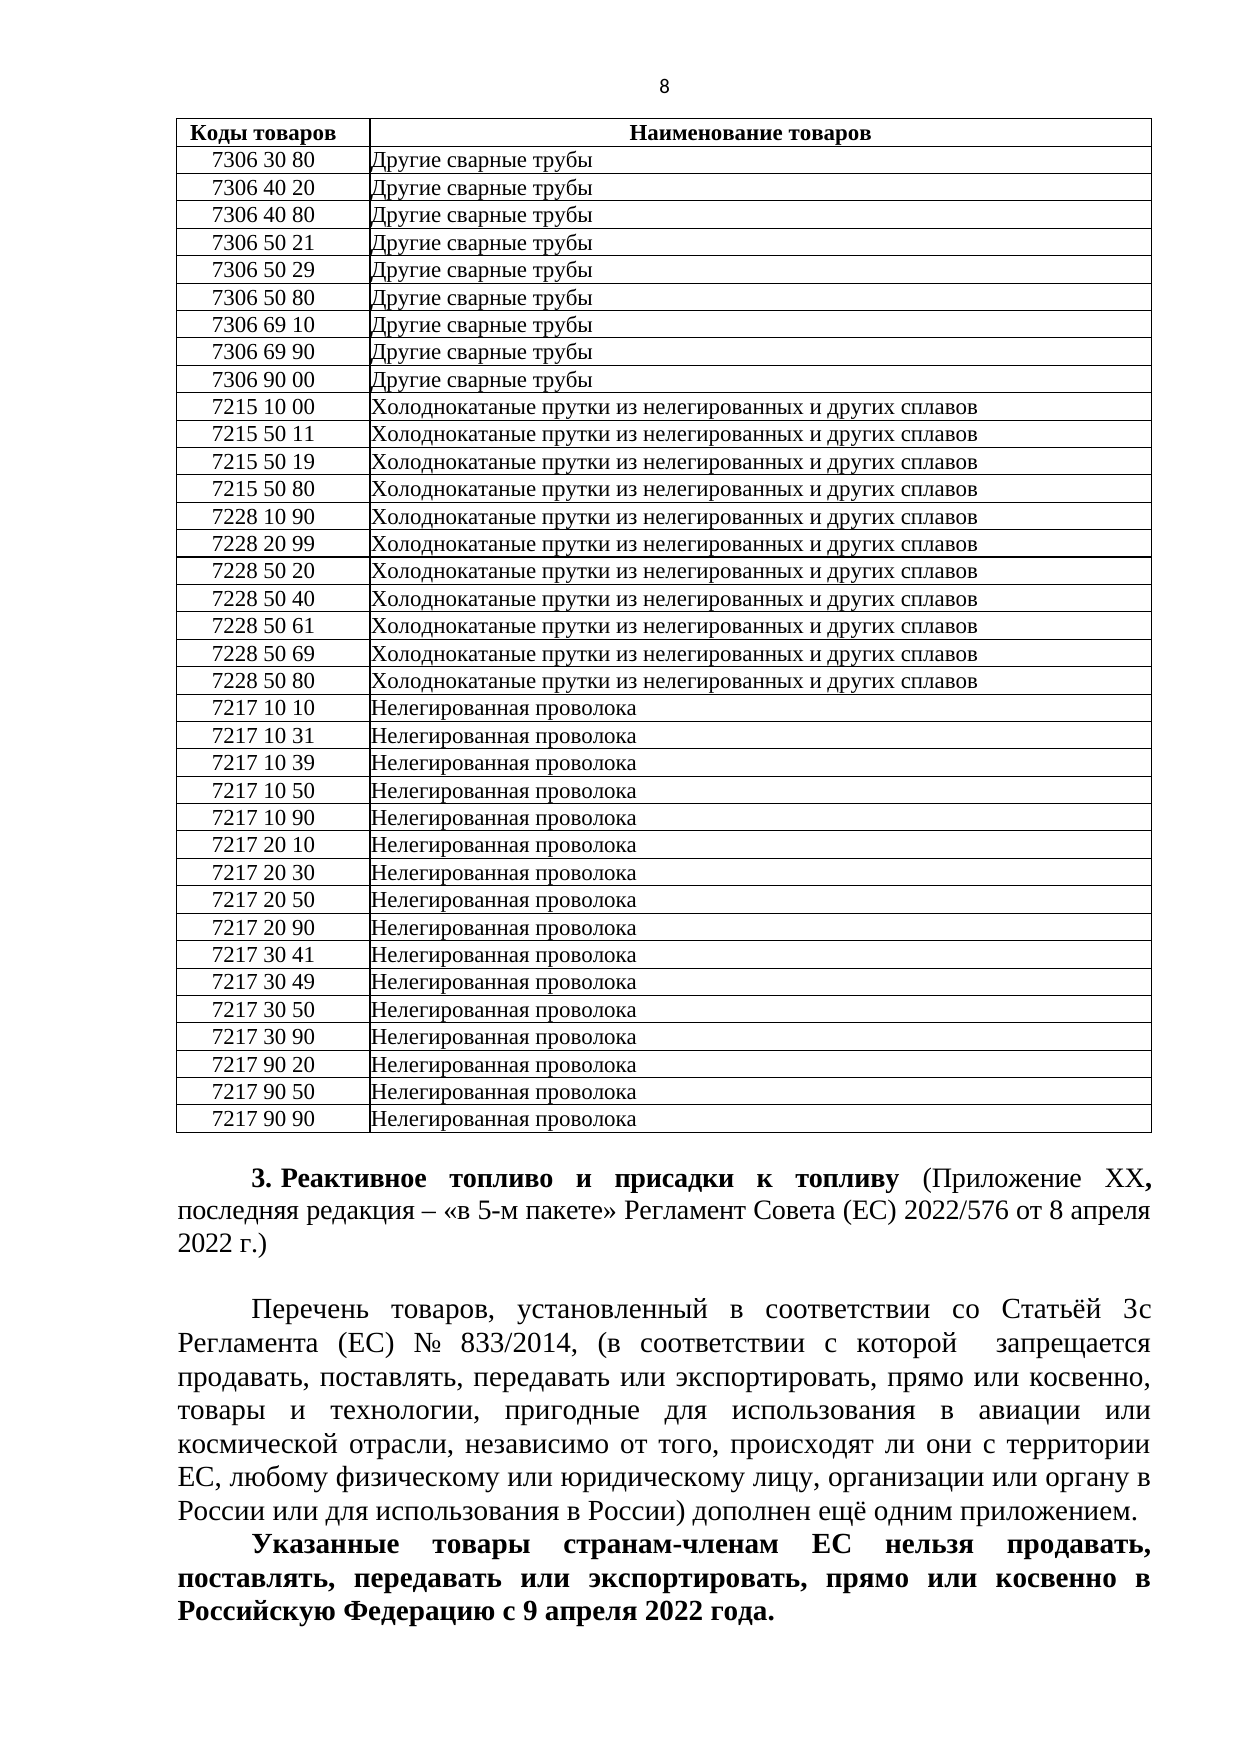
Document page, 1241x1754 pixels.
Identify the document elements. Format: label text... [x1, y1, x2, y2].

table_cell Холоднокатаные прутки из нелегированных и других сплавов [371, 585, 1151, 611]
table_cell 7217 30 41 [177, 941, 369, 967]
table_cell 7306 90 00 [177, 366, 369, 392]
table_cell 7228 50 80 [177, 667, 369, 693]
table_cell 7228 50 69 [177, 640, 369, 666]
table_cell Нелегированная проволока [371, 886, 1151, 913]
table_cell 7215 50 19 [177, 448, 369, 474]
table_cell Нелегированная проволока [371, 996, 1151, 1022]
table_cell 7215 50 11 [177, 421, 369, 447]
table_cell Другие сварные трубы [371, 311, 1151, 337]
table_cell Другие сварные трубы [371, 174, 1151, 200]
table_cell 7217 10 39 [177, 749, 369, 776]
table_cell Холоднокатаные прутки из нелегированных и других сплавов [371, 667, 1151, 693]
table_cell Холоднокатаные прутки из нелегированных и других сплавов [371, 640, 1151, 666]
table_cell 7306 40 20 [177, 174, 369, 200]
table_cell 7215 50 80 [177, 475, 369, 502]
table_cell 7228 50 20 [177, 558, 369, 584]
table_cell 7306 69 10 [177, 311, 369, 337]
table_cell Холоднокатаные прутки из нелегированных и других сплавов [371, 421, 1151, 447]
table_cell Другие сварные трубы [371, 366, 1151, 392]
table_cell 7217 30 49 [177, 969, 369, 995]
table_cell Холоднокатаные прутки из нелегированных и других сплавов [371, 475, 1151, 502]
table_cell Другие сварные трубы [371, 201, 1151, 228]
table_cell Холоднокатаные прутки из нелегированных и других сплавов [371, 558, 1151, 584]
text Перечень товаров, установленный в соответствии со Статьёй 3c Регламента (ЕС) № 833/2014, (в соответствии с которой запрещается продавать, поставлять, передавать или экспортировать, прямо или косвенно, товары и технологии, пригодные для использования в авиации или космической отрасли, независимо от того, происходят ли они с территории ЕС, любому физическому или юридическому лицу, организации или органу в России или для использования в России) дополнен ещё одним приложением. [177, 1292, 1152, 1526]
table_cell 7306 69 90 [177, 338, 369, 365]
table_cell Нелегированная проволока [371, 941, 1151, 967]
table_cell 7217 10 90 [177, 804, 369, 830]
table_cell 7217 10 10 [177, 695, 369, 721]
table_cell 7217 20 10 [177, 831, 369, 858]
table_cell 7217 20 50 [177, 886, 369, 913]
table_cell Нелегированная проволока [371, 749, 1151, 776]
table_cell Нелегированная проволока [371, 914, 1151, 940]
table_cell 7217 10 31 [177, 722, 369, 748]
table_cell Нелегированная проволока [371, 777, 1151, 803]
table_cell Нелегированная проволока [371, 859, 1151, 885]
table_cell Нелегированная проволока [371, 1078, 1151, 1104]
table_cell Холоднокатаные прутки из нелегированных и других сплавов [371, 503, 1151, 529]
table_cell 7217 90 90 [177, 1105, 369, 1132]
table_header Коды товаров [177, 119, 369, 146]
table_cell 7306 50 29 [177, 256, 369, 282]
table_cell Другие сварные трубы [371, 256, 1151, 282]
table_cell 7228 50 40 [177, 585, 369, 611]
table_cell Холоднокатаные прутки из нелегированных и других сплавов [371, 612, 1151, 639]
table_cell 7306 50 80 [177, 284, 369, 310]
table_cell 7306 50 21 [177, 229, 369, 255]
table_cell Нелегированная проволока [371, 1051, 1151, 1077]
table_cell 7306 40 80 [177, 201, 369, 228]
table_cell 7306 30 80 [177, 147, 369, 173]
table_cell Другие сварные трубы [371, 229, 1151, 255]
table_cell 7217 20 90 [177, 914, 369, 940]
table_cell Холоднокатаные прутки из нелегированных и других сплавов [371, 530, 1151, 556]
table_cell 7228 50 61 [177, 612, 369, 639]
table_cell Нелегированная проволока [371, 722, 1151, 748]
table_cell 7217 20 30 [177, 859, 369, 885]
table_cell 7215 10 00 [177, 393, 369, 419]
text Указанные товары странам-членам ЕС нельзя продавать, поставлять, передавать или экспортировать, прямо или косвенно в Российскую Федерацию с 9 апреля 2022 года. [177, 1526, 1152, 1627]
table_cell 7217 30 90 [177, 1023, 369, 1049]
table_cell 7217 10 50 [177, 777, 369, 803]
table_cell Нелегированная проволока [371, 1023, 1151, 1049]
table_cell Нелегированная проволока [371, 1105, 1151, 1132]
table_header Наименование товаров [371, 119, 1151, 146]
table_cell 7217 90 50 [177, 1078, 369, 1104]
table_cell Нелегированная проволока [371, 969, 1151, 995]
table_cell Холоднокатаные прутки из нелегированных и других сплавов [371, 448, 1151, 474]
list Реактивное топливо и присадки к топливу (Приложение ХХ, последняя редакция – «в 5-м пакете» Регламент Совета (ЕС) 2022/576 от 8 апреля 2022 г.) [177, 1161, 1152, 1258]
table_cell Другие сварные трубы [371, 284, 1151, 310]
table_cell Другие сварные трубы [371, 338, 1151, 365]
table_cell Нелегированная проволока [371, 831, 1151, 858]
table_cell 7228 20 99 [177, 530, 369, 556]
table_cell 7228 10 90 [177, 503, 369, 529]
table_cell Нелегированная проволока [371, 804, 1151, 830]
table_cell Другие сварные трубы [371, 147, 1151, 173]
table_cell Холоднокатаные прутки из нелегированных и других сплавов [371, 393, 1151, 419]
table_cell 7217 90 20 [177, 1051, 369, 1077]
table_cell Нелегированная проволока [371, 695, 1151, 721]
table_cell 7217 30 50 [177, 996, 369, 1022]
